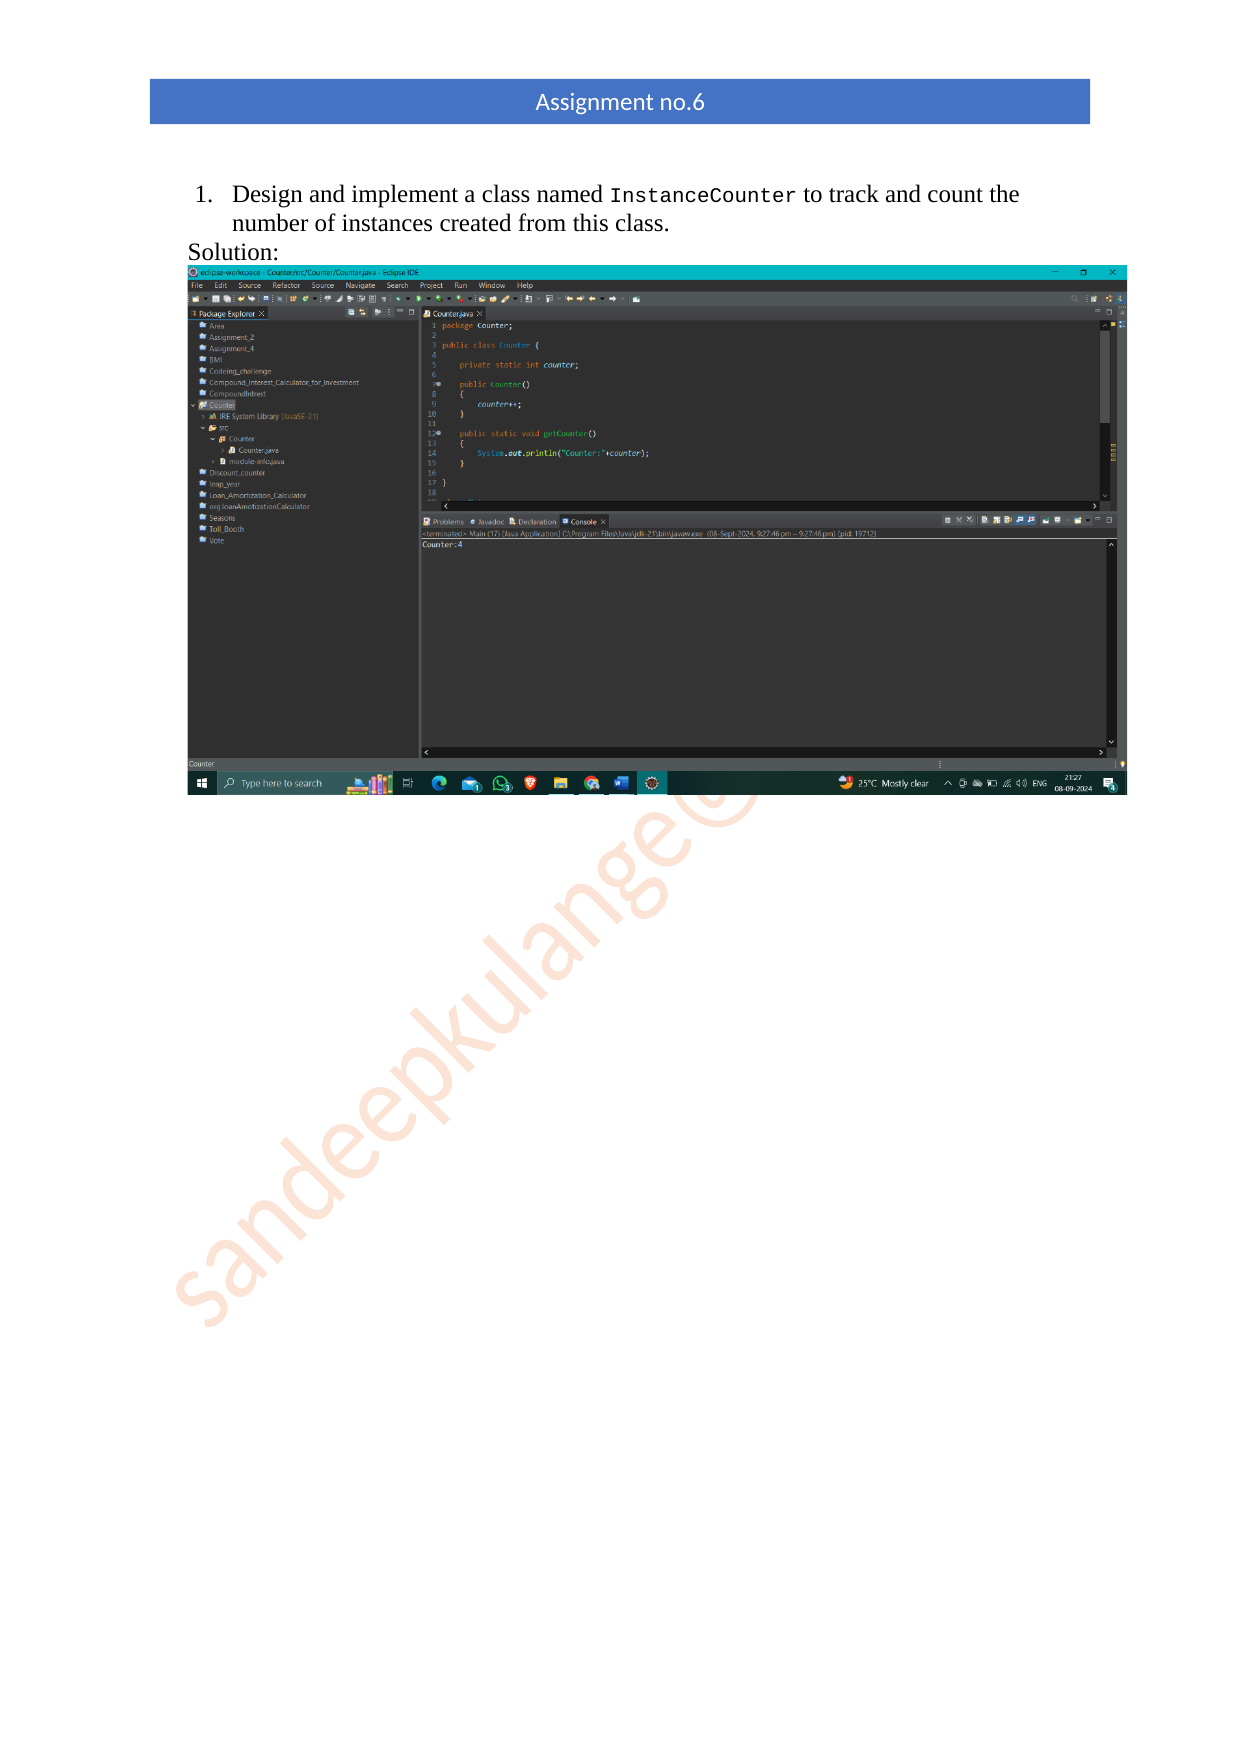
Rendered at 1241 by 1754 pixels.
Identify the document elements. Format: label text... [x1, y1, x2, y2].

picture [187, 265, 1128, 795]
list Solution: [187, 237, 1090, 265]
list Design and implement a class named InstanceCounter to track and count the number of instances created from this class. [194, 179, 1090, 237]
